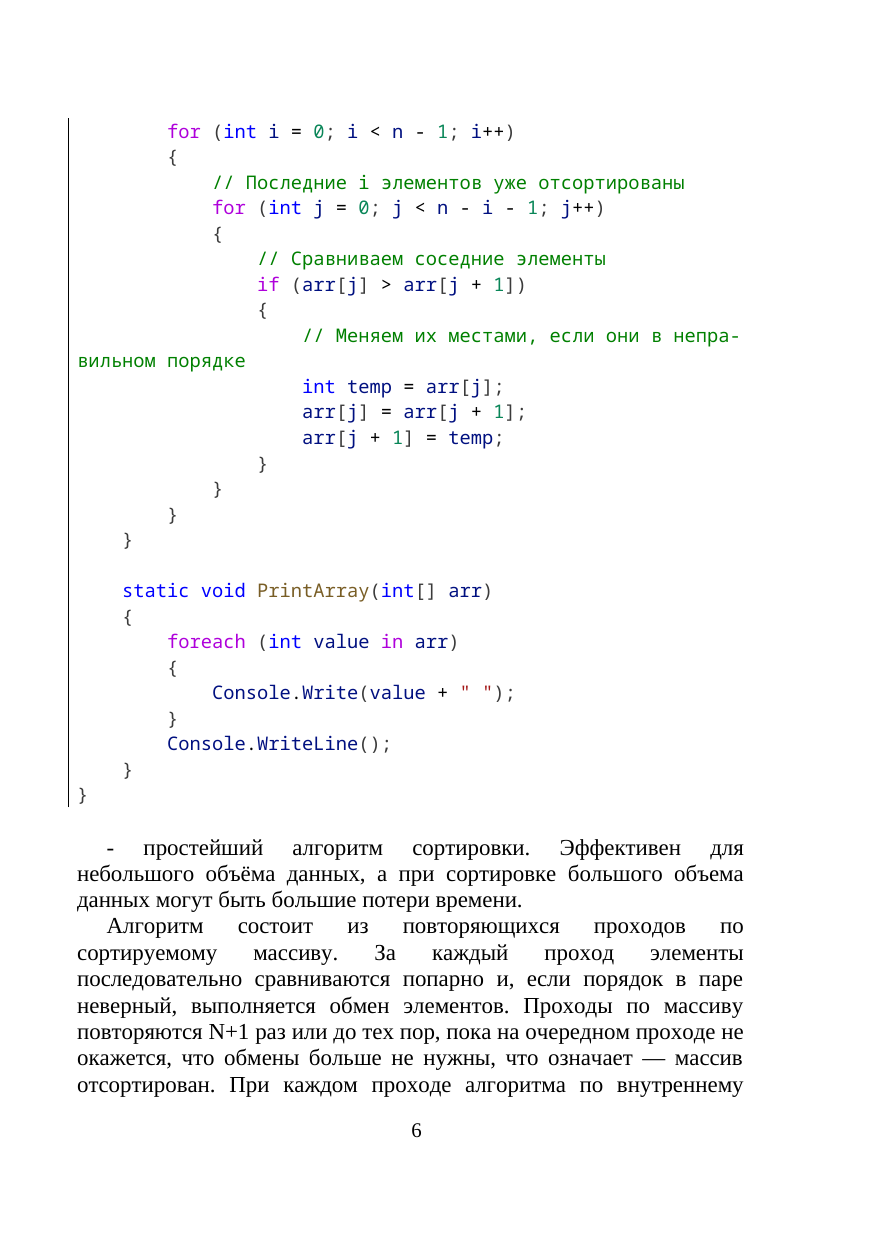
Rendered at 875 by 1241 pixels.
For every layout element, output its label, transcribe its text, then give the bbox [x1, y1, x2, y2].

text // Меняем их местами, если они в непра-вильном порядке [77, 322, 756, 373]
text // Последние i элементов уже отсортированы [77, 169, 756, 195]
text Console.WriteLine(); [77, 731, 756, 756]
text { [77, 220, 756, 246]
text { [77, 603, 756, 628]
text { [77, 297, 756, 322]
text arr[j] = arr[j + 1]; [77, 399, 756, 424]
text } [77, 450, 756, 475]
text - простейший алгоритм сортировки. Эффективен для небольшого объёма данных, а при сортировке большого объема данных могут быть большие потери времени. [77, 833, 744, 913]
text foreach (int value in arr) [77, 628, 756, 654]
text if (arr[j] > arr[j + 1]) [77, 271, 756, 297]
text static void PrintArray(int[] arr) [77, 577, 756, 603]
text } [77, 756, 756, 782]
text int temp = arr[j]; [77, 373, 756, 399]
text { [77, 654, 756, 679]
text Console.Write(value + " "); [77, 679, 756, 705]
text // Сравниваем соседние элементы [77, 246, 756, 271]
text for (int i = 0; i < n - 1; i++) [77, 118, 756, 144]
text { [77, 144, 756, 169]
text } [77, 705, 756, 731]
text for (int j = 0; j < n - i - 1; j++) [77, 195, 756, 220]
text arr[j + 1] = temp; [77, 424, 756, 450]
text } [77, 526, 756, 552]
text } [77, 475, 756, 501]
text } [77, 782, 756, 807]
text } [77, 501, 756, 526]
